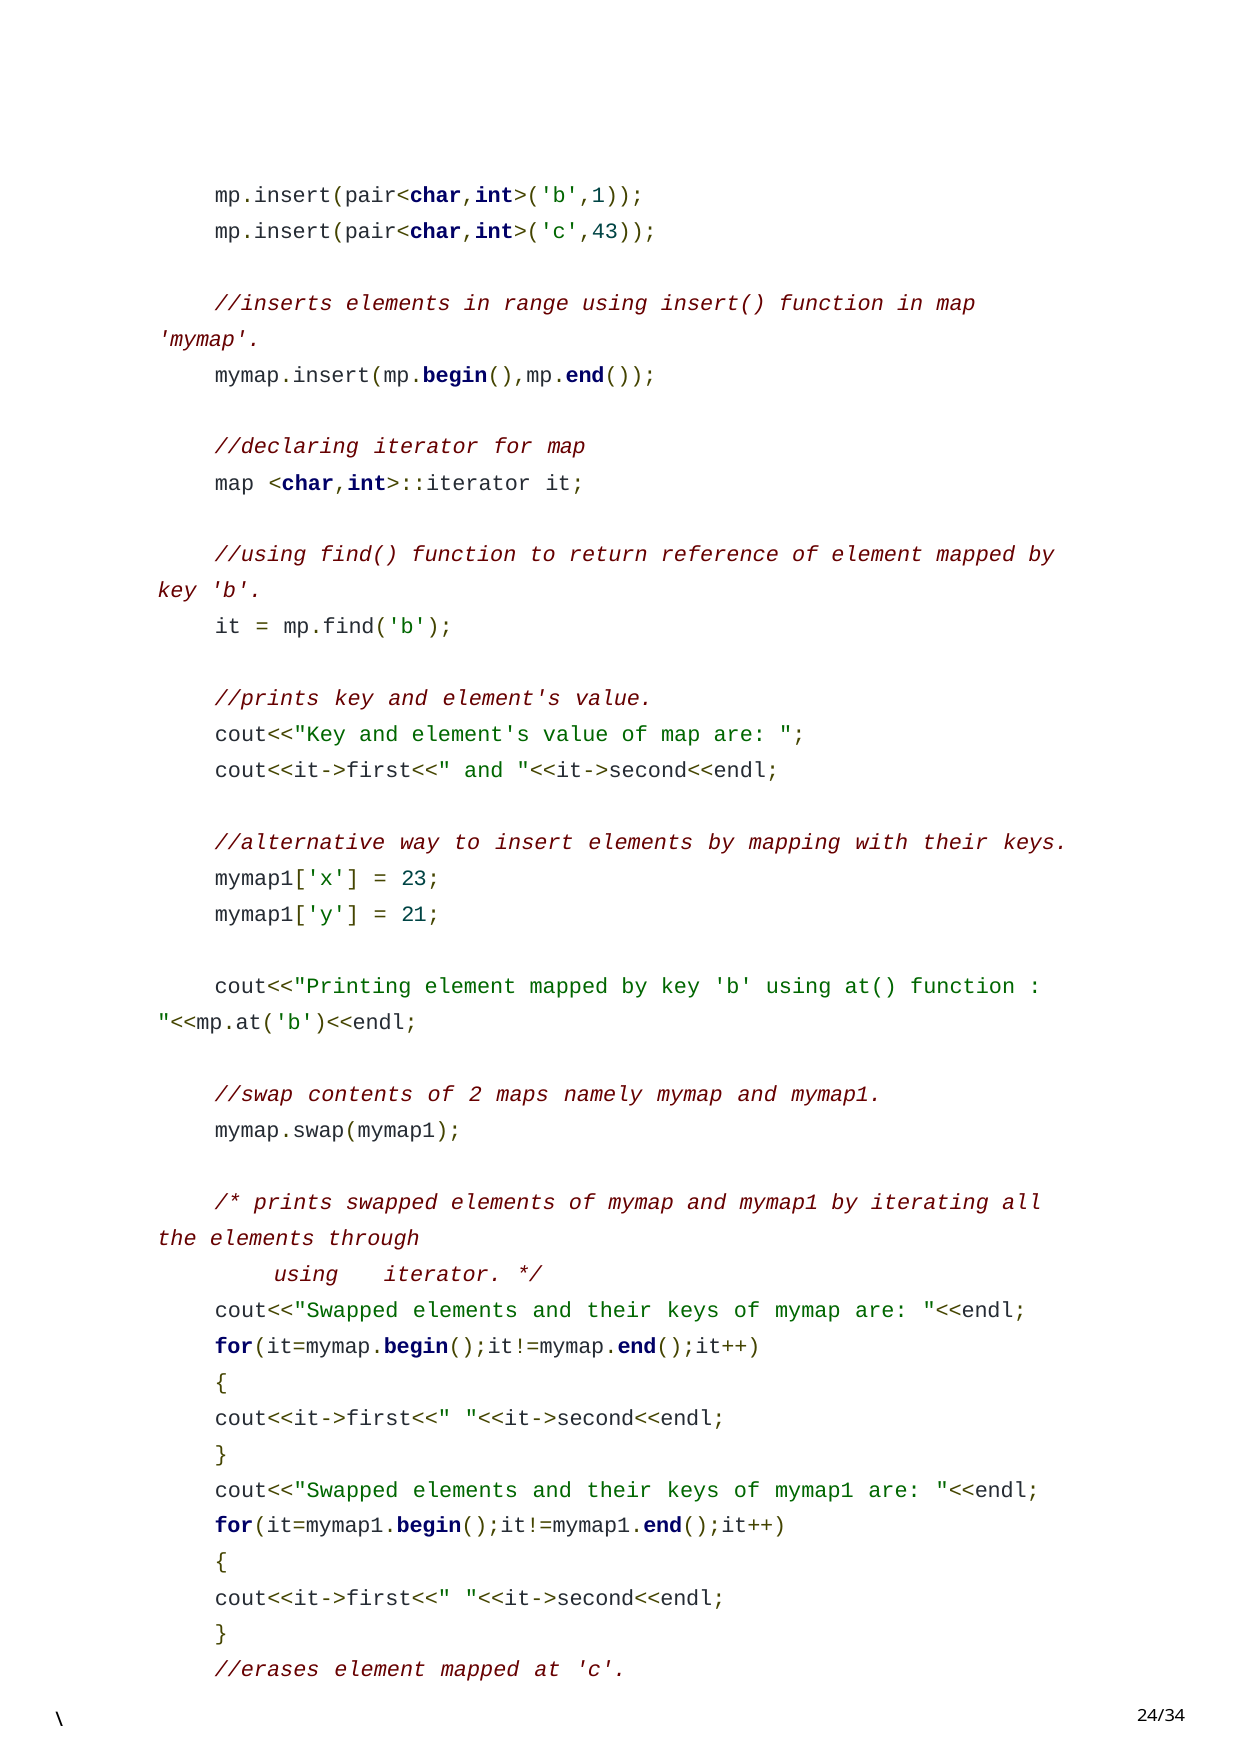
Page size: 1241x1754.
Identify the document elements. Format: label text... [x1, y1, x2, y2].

text //erases element mapped at 'c'. [214, 1658, 1178, 1683]
text mp.insert(pair<char,int>('b',1)); mp.insert(pair<char,int>('c',43)); [214, 184, 1073, 245]
text /* prints swapped elements of mymap and mymap1 by iterating all the elements through [157, 1191, 1073, 1252]
text cout<<"Printing element mapped by key 'b' using at() function : "<<mp.at('b')<<endl; [157, 975, 1178, 1036]
text for(it=mymap1.begin();it!=mymap1.end();it++) [214, 1515, 1178, 1539]
text mymap1['y'] = 21; [214, 903, 1178, 928]
text } [214, 1443, 1178, 1467]
text it = mp.find('b'); [214, 616, 1178, 640]
text //prints key and element's value. [214, 687, 1178, 712]
text //inserts elements in range using insert() function in map 'mymap'. [157, 292, 1067, 353]
text cout<<it->first<<" "<<it->second<<endl; [214, 1407, 1178, 1432]
text //alternative way to insert elements by mapping with their keys. [214, 831, 1178, 856]
text //using find() function to return reference of element mapped by key 'b'. [157, 544, 1084, 604]
text mymap.swap(mymap1); [214, 1119, 1178, 1144]
text //swap contents of 2 maps namely mymap and mymap1. [214, 1083, 1178, 1108]
text //declaring iterator for map [214, 436, 1178, 461]
text mymap1['x'] = 23; [214, 867, 1178, 892]
text cout<<"Swapped elements and their keys of mymap are: "<<endl; [214, 1299, 1178, 1324]
text cout<<"Key and element's value of map are: "; cout<<it->first<<" and "<<it->second<<endl; [214, 723, 819, 784]
text mymap.insert(mp.begin(),mp.end()); [214, 364, 1178, 389]
text for(it=mymap.begin();it!=mymap.end();it++) [214, 1335, 1178, 1360]
text using iterator. */ [273, 1263, 1178, 1288]
text map <char,int>::iterator it; [214, 472, 1178, 496]
text cout<<"Swapped elements and their keys of mymap1 are: "<<endl; [214, 1479, 1178, 1503]
text cout<<it->first<<" "<<it->second<<endl; [214, 1587, 1178, 1611]
text { [214, 1371, 1178, 1396]
text { [214, 1551, 1178, 1575]
text } [214, 1623, 1178, 1647]
